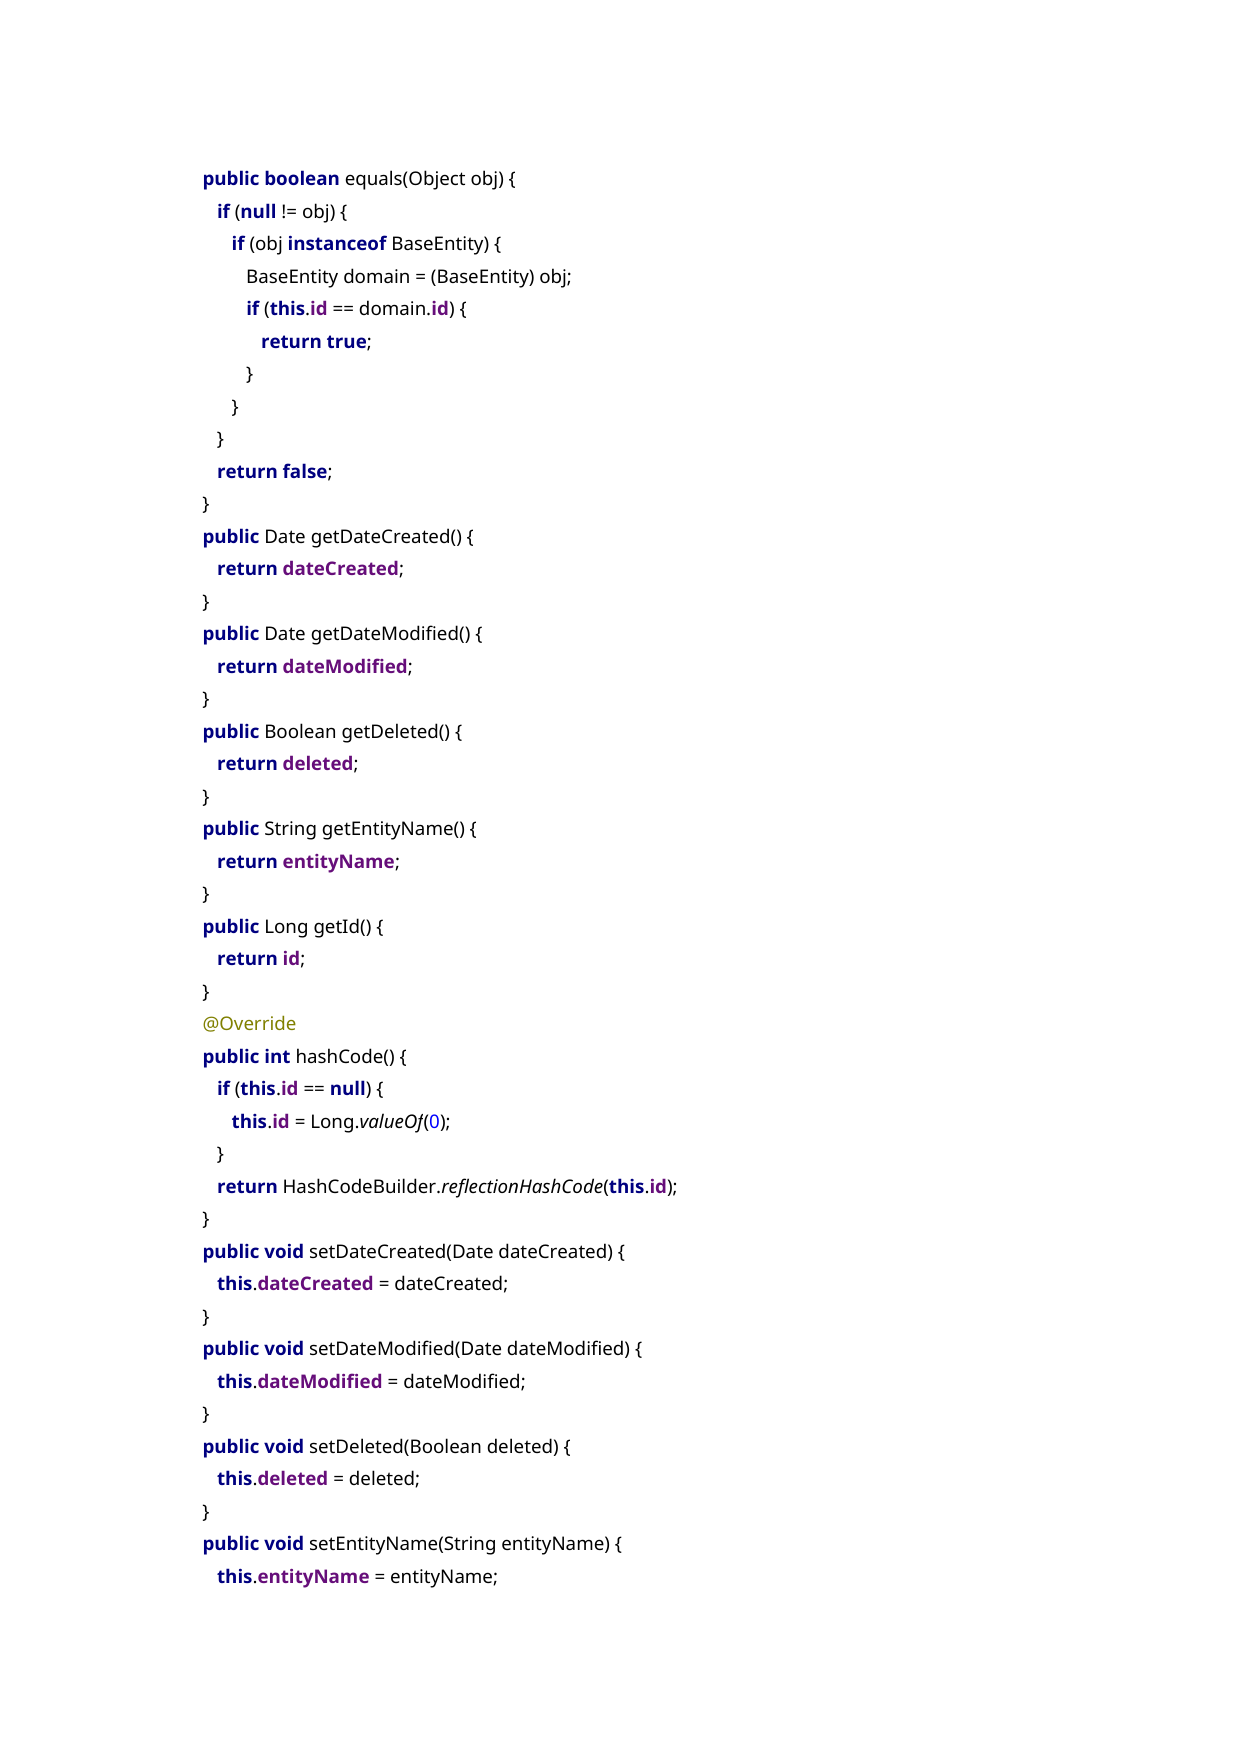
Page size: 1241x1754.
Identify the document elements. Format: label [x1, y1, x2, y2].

text [187, 162, 1053, 1592]
